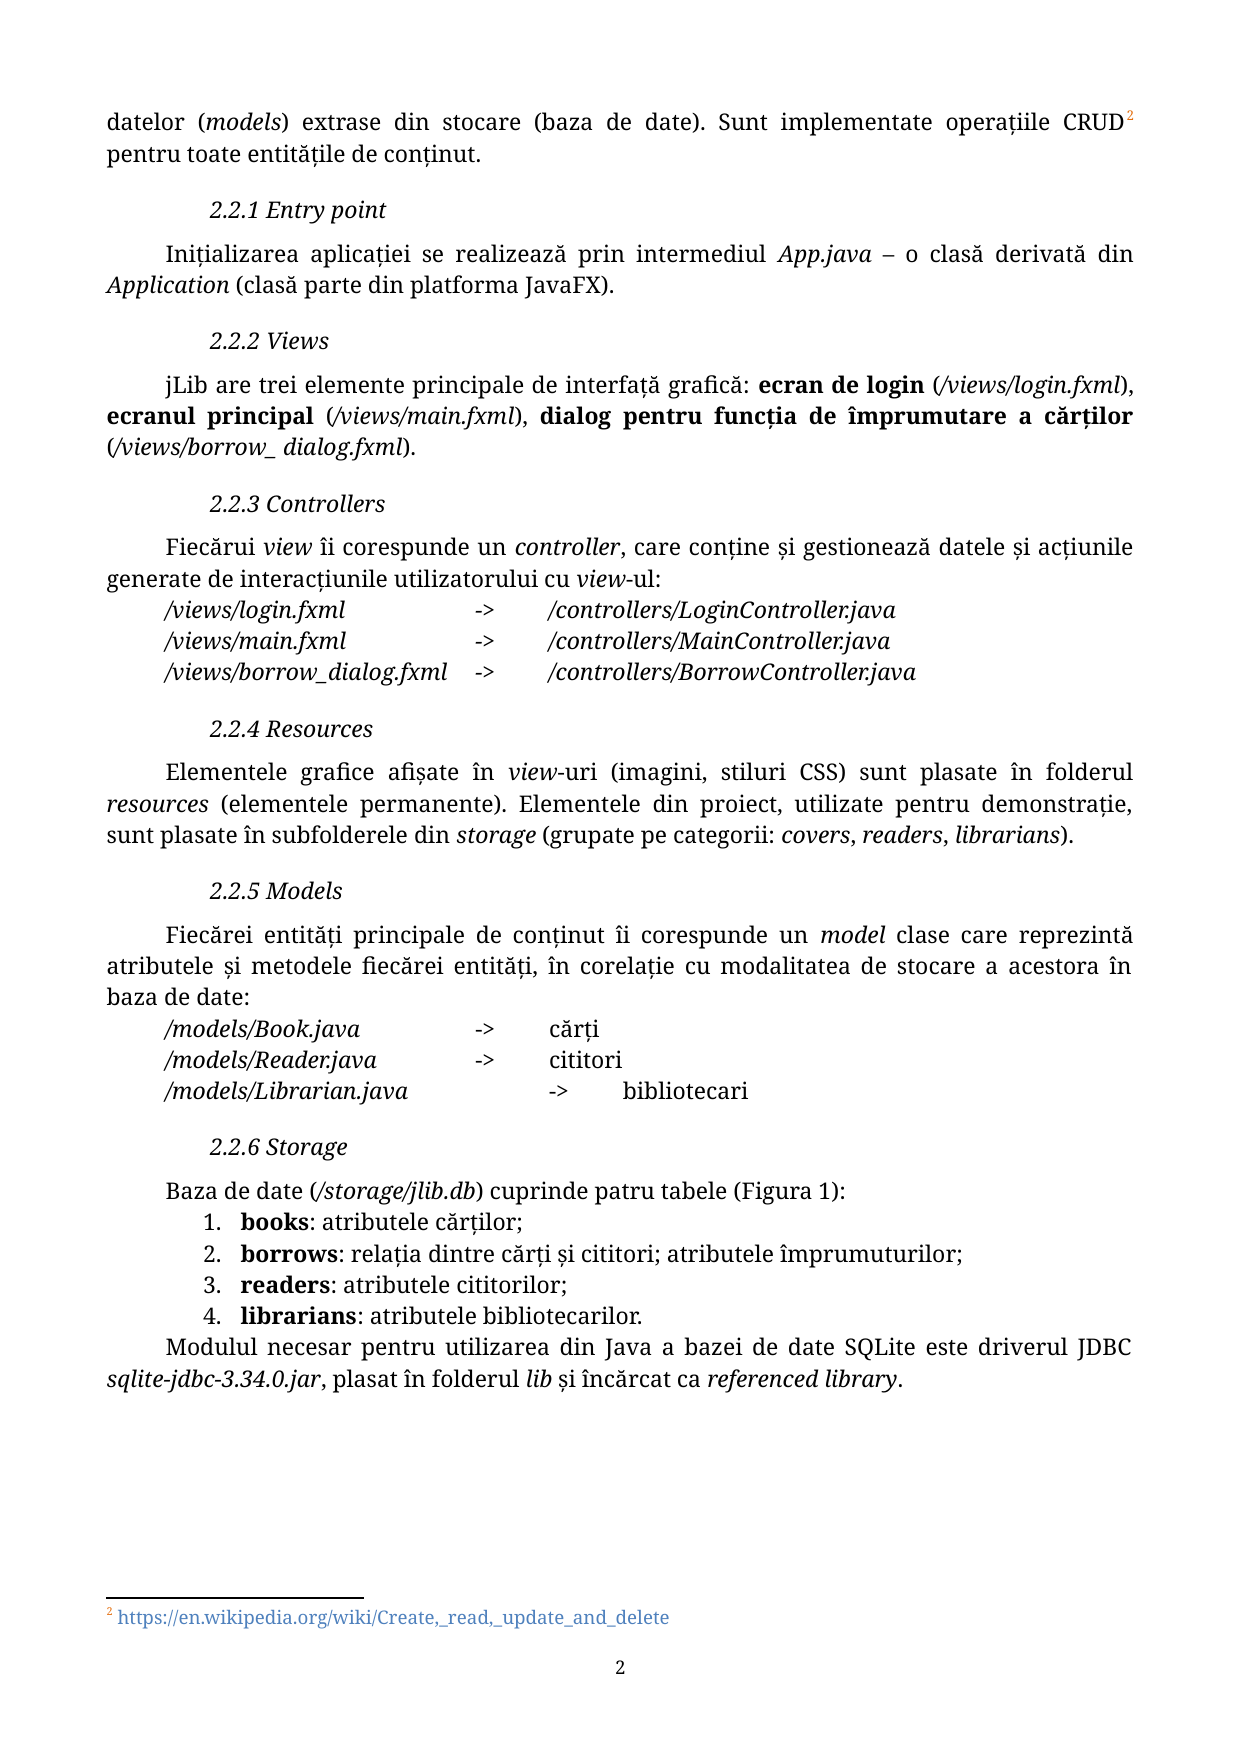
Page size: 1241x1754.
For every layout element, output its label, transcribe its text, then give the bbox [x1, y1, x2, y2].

subtitle Storage [266, 1131, 1134, 1163]
text Fiecărei entități principale de conținut îi corespunde un model clase care reprezintă atributele și metodele fiecărei entități, în corelație cu modalitatea de stocare a acestora în baza de date: [106, 919, 1134, 1013]
text /views/main.fxml -> /controllers/MainController.java [106, 625, 1134, 656]
text Baza de date (/storage/jlib.db) cuprinde patru tabele (Figura 1): [106, 1175, 1134, 1206]
text jLib are trei elemente principale de interfață grafică: ecran de login (/views/login.fxml), ecranul principal (/views/main.fxml), dialog pentru funcția de împrumutare a cărților (/views/borrow_ dialog.fxml). [106, 369, 1134, 463]
list borrows: relația dintre cărți și cititori; atributele împrumuturilor; [203, 1238, 1134, 1269]
list readers: atributele cititorilor; [203, 1269, 1134, 1300]
text /views/login.fxml -> /controllers/LoginController.java [106, 594, 1134, 625]
subtitle Entry point [266, 194, 1134, 225]
text /models/Book.java -> cărți [106, 1013, 1134, 1044]
subtitle Models [266, 875, 1134, 906]
subtitle Controllers [266, 488, 1134, 519]
text Inițializarea aplicației se realizează prin intermediul App.java – o clasă derivată din Application (clasă parte din platforma JavaFX). [106, 238, 1134, 300]
text /models/Librarian.java -> bibliotecari [106, 1075, 1134, 1106]
list books: atributele cărților; [203, 1206, 1134, 1238]
text Elementele grafice afișate în view-uri (imagini, stiluri CSS) sunt plasate în folderul resources (elementele permanente). Elementele din proiect, utilizate pentru demonstrație, sunt plasate în subfolderele din storage (grupate pe categorii: covers, readers, librarians). [106, 756, 1134, 850]
text Fiecărui view îi corespunde un controller, care conține și gestionează datele și acțiunile generate de interacțiunile utilizatorului cu view-ul: [106, 531, 1134, 594]
text /models/Reader.java -> cititori [106, 1044, 1134, 1075]
text /views/borrow_dialog.fxml -> /controllers/BorrowController.java [106, 656, 1134, 688]
subtitle Resources [266, 713, 1134, 744]
list librarians: atributele bibliotecarilor. [203, 1300, 1134, 1331]
subtitle Views [266, 325, 1134, 356]
